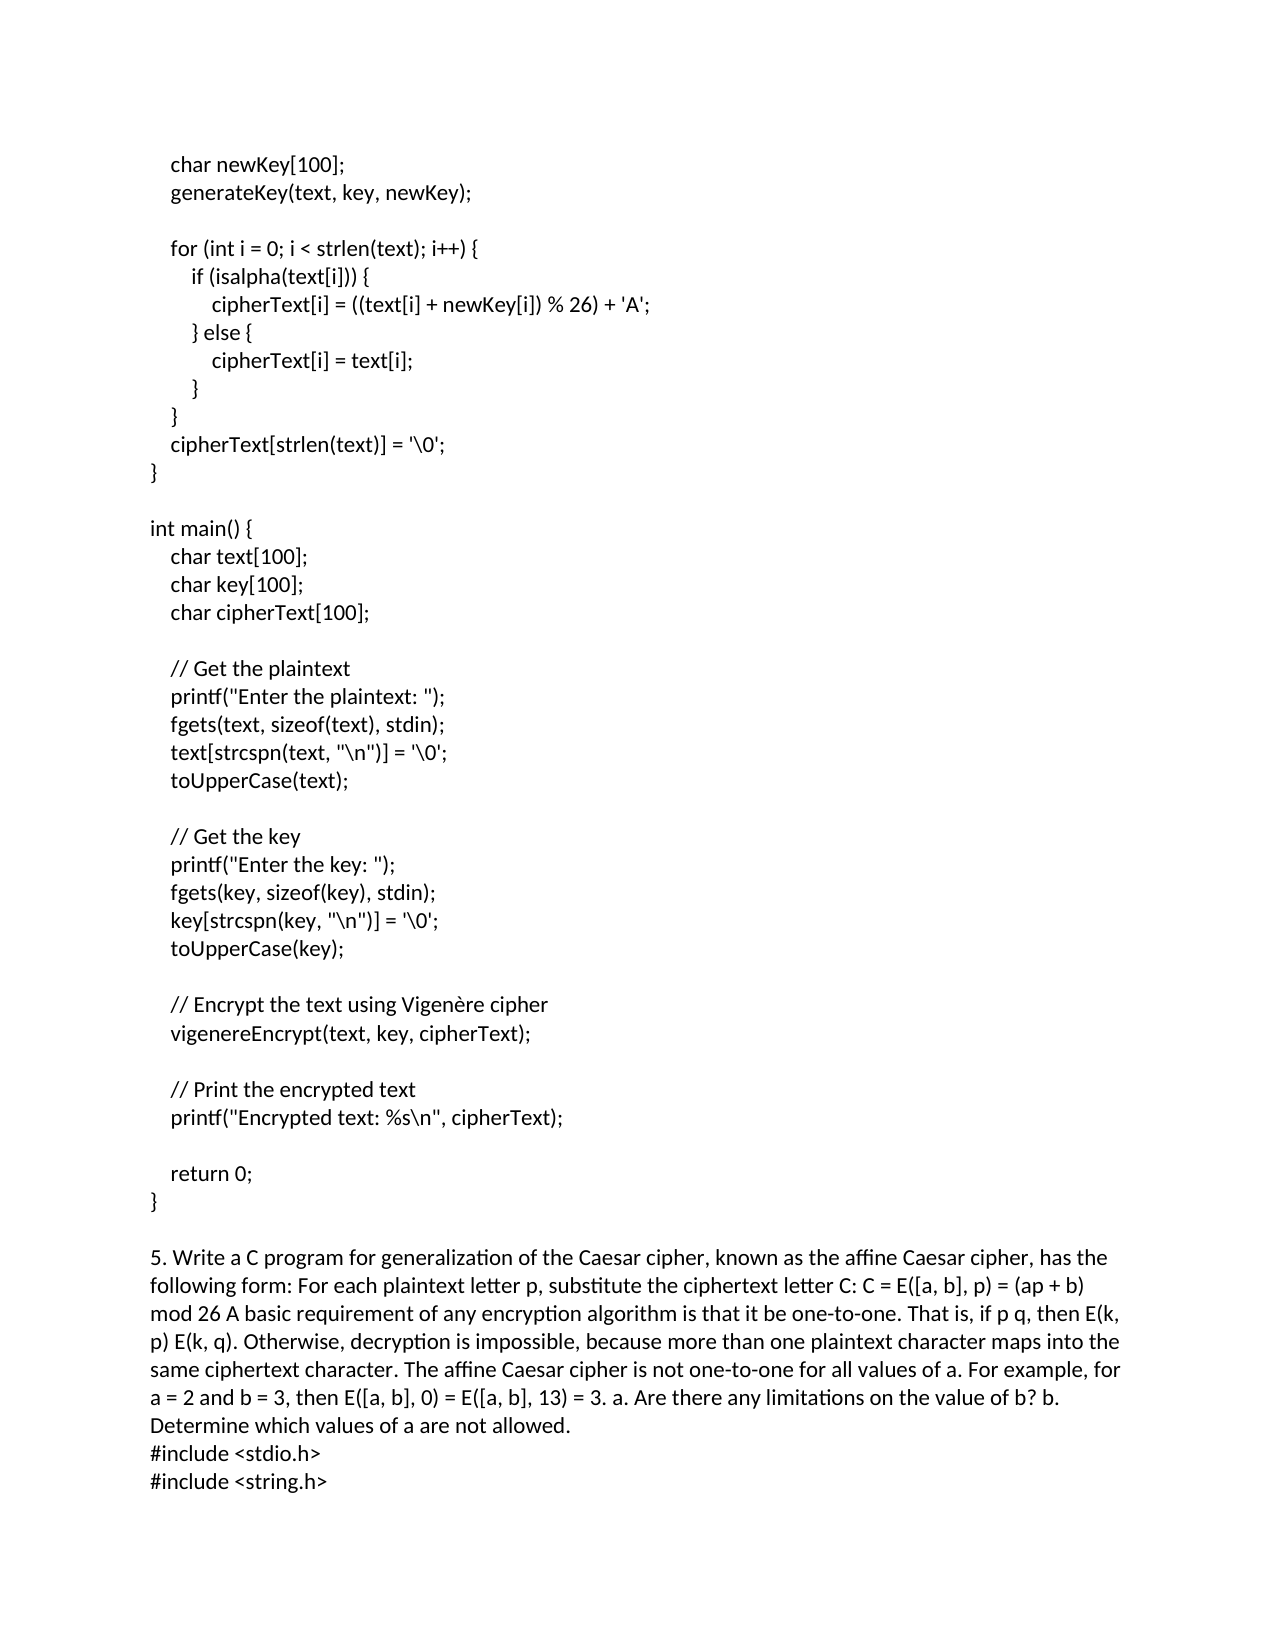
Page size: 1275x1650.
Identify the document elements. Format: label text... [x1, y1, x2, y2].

text text[strcspn(text, "\n")] = '\0'; [150, 738, 1125, 766]
text 5. Write a C program for generalization of the Caesar cipher, known as the affine Caesar cipher, has the following form: For each plaintext letter p, substitute the ciphertext letter C: C = E([a, b], p) = (ap + b) mod 26 A basic requirement of any encryption algorithm is that it be one-to-one. That is, if p q, then E(k, p) E(k, q). Otherwise, decryption is impossible, because more than one plaintext character maps into the same ciphertext character. The affine Caesar cipher is not one-to-one for all values of a. For example, for a = 2 and b = 3, then E([a, b], 0) = E([a, b], 13) = 3. a. Are there any limitations on the value of b? b. Determine which values of a are not allowed. [150, 1243, 1125, 1439]
text cipherText[strlen(text)] = '\0'; [150, 430, 1125, 458]
text printf("Enter the key: "); [150, 851, 1125, 878]
text } [150, 1187, 1125, 1215]
text printf("Enter the plaintext: "); [150, 682, 1125, 710]
text } [150, 402, 1125, 430]
text } [150, 374, 1125, 402]
text #include <stdio.h> [150, 1439, 1125, 1467]
text // Get the plaintext [150, 654, 1125, 682]
text #include <string.h> [150, 1467, 1125, 1495]
text } [150, 458, 1125, 486]
text return 0; [150, 1159, 1125, 1187]
text toUpperCase(key); [150, 934, 1125, 963]
text int main() { [150, 514, 1125, 542]
text for (int i = 0; i < strlen(text); i++) { [150, 234, 1125, 262]
text char text[100]; [150, 542, 1125, 570]
text fgets(key, sizeof(key), stdin); [150, 878, 1125, 907]
text char newKey[100]; [150, 150, 1125, 178]
text printf("Encrypted text: %s\n", cipherText); [150, 1103, 1125, 1131]
text generateKey(text, key, newKey); [150, 178, 1125, 206]
text cipherText[i] = text[i]; [150, 346, 1125, 374]
text char key[100]; [150, 570, 1125, 598]
text vigenereEncrypt(text, key, cipherText); [150, 1019, 1125, 1047]
text toUpperCase(text); [150, 766, 1125, 794]
text fgets(text, sizeof(text), stdin); [150, 710, 1125, 738]
text key[strcspn(key, "\n")] = '\0'; [150, 907, 1125, 934]
text // Encrypt the text using Vigenère cipher [150, 991, 1125, 1019]
text } else { [150, 318, 1125, 346]
text // Print the encrypted text [150, 1075, 1125, 1103]
text cipherText[i] = ((text[i] + newKey[i]) % 26) + 'A'; [150, 290, 1125, 318]
text char cipherText[100]; [150, 598, 1125, 626]
text if (isalpha(text[i])) { [150, 262, 1125, 290]
text // Get the key [150, 822, 1125, 851]
